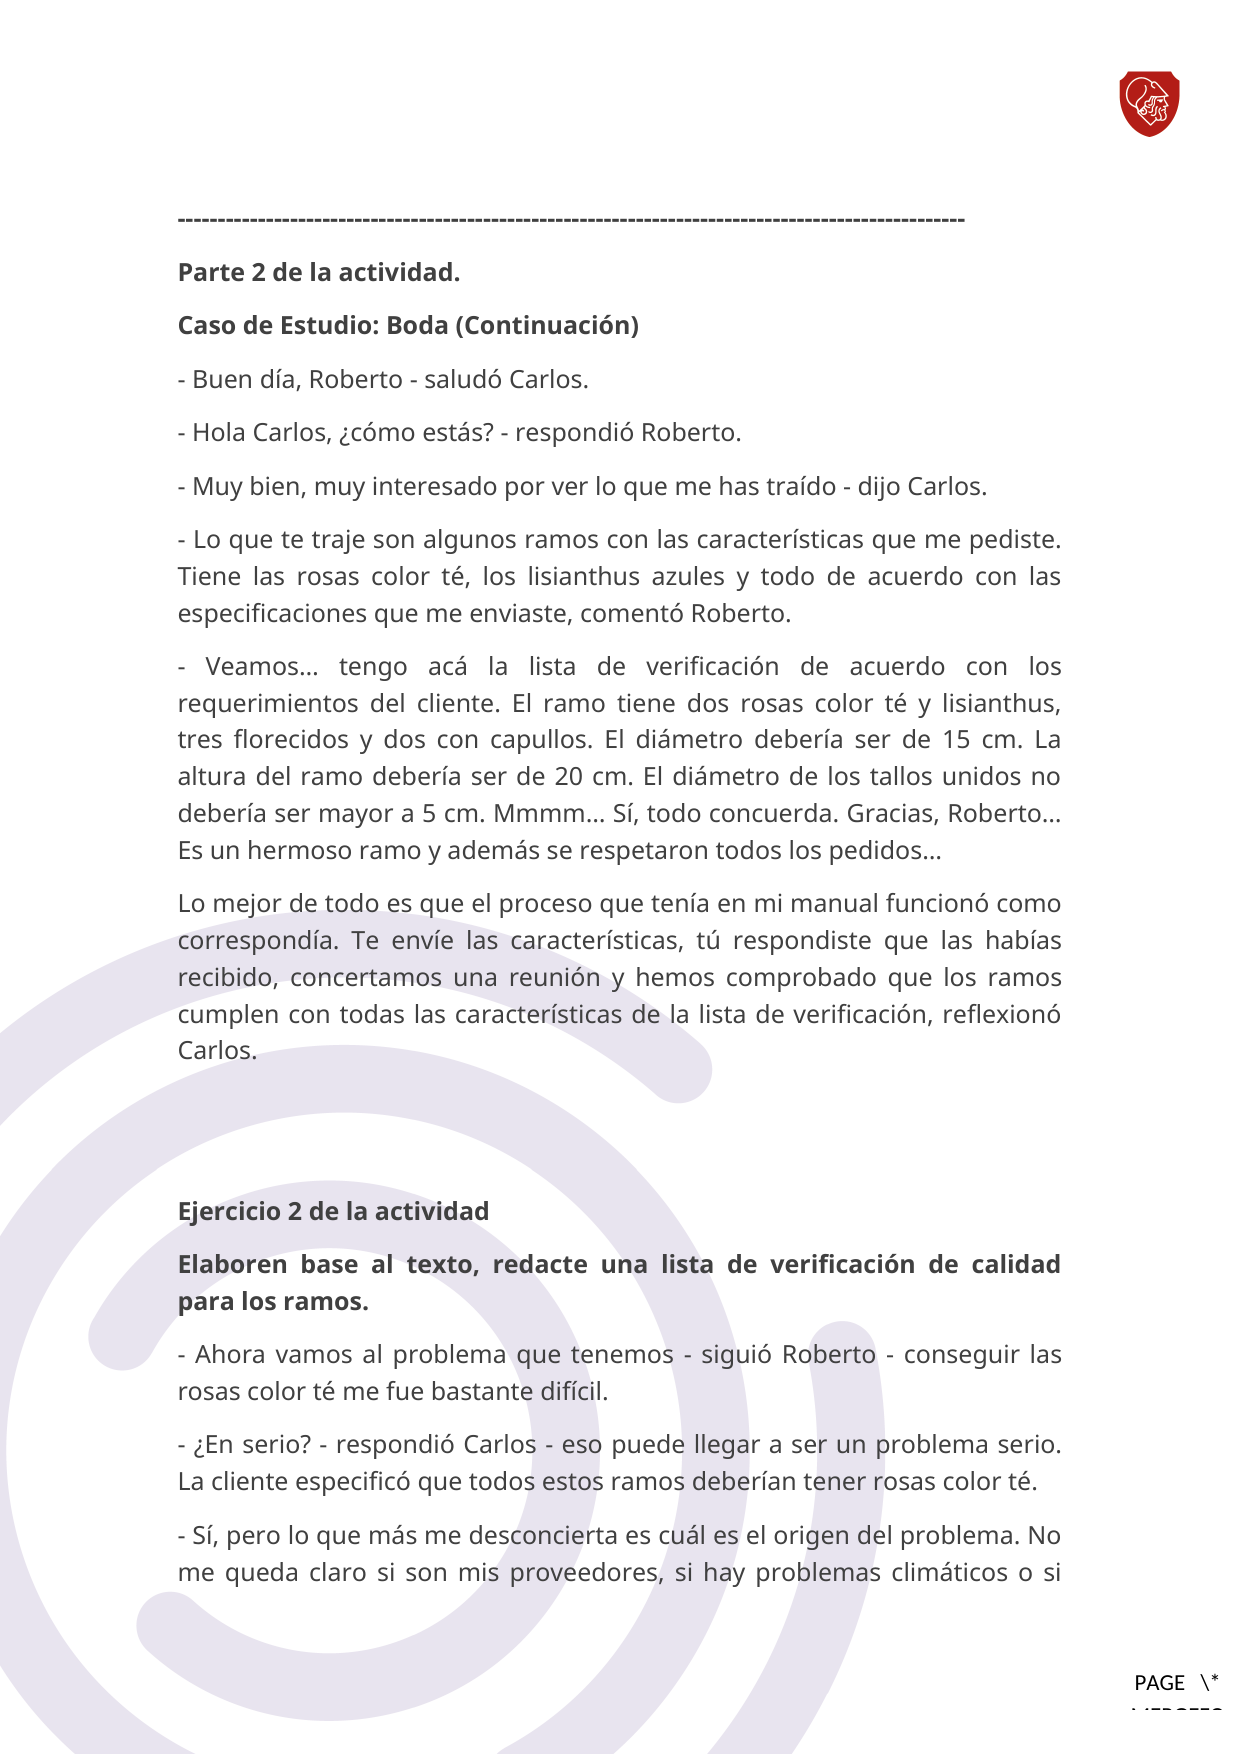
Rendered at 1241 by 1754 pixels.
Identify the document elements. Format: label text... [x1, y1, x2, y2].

text - ¿En serio? - respondió Carlos - eso puede llegar a ser un problema serio. La cliente especificó que todos estos ramos deberían tener rosas color té. [177, 1427, 1063, 1498]
text Ejercicio 2 de la actividad [177, 1193, 1063, 1227]
text - Ahora vamos al problema que tenemos - siguió Roberto - conseguir las rosas color té me fue bastante difícil. [177, 1337, 1063, 1408]
picture [0, 0, 1241, 1754]
text -------------------------------------------------------------------------------------------------- [177, 201, 1063, 235]
text Elaboren base al texto, redacte una lista de verificación de calidad para los ramos. [177, 1247, 1063, 1318]
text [177, 1517, 1063, 1588]
text Lo mejor de todo es que el proceso que tenía en mi manual funcionó como correspondía. Te envíe las características, tú respondiste que las habías recibido, concertamos una reunión y hemos comprobado que los ramos cumplen con todas las características de la lista de verificación, reflexionó Carlos. [177, 886, 1063, 1067]
text - Muy bien, muy interesado por ver lo que me has traído - dijo Carlos. [177, 468, 1063, 502]
text - Buen día, Roberto - saludó Carlos. [177, 361, 1063, 395]
text - Veamos… tengo acá la lista de verificación de acuerdo con los requerimientos del cliente. El ramo tiene dos rosas color té y lisianthus, tres florecidos y dos con capullos. El diámetro debería ser de 15 cm. La altura del ramo debería ser de 20 cm. El diámetro de los tallos unidos no debería ser mayor a 5 cm. Mmmm… Sí, todo concuerda. Gracias, Roberto… Es un hermoso ramo y además se respetaron todos los pedidos… [177, 649, 1063, 867]
text Caso de Estudio: Boda (Continuación) [177, 308, 1063, 342]
text - Lo que te traje son algunos ramos con las características que me pediste. Tiene las rosas color té, los lisianthus azules y todo de acuerdo con las especificaciones que me enviaste, comentó Roberto. [177, 522, 1063, 629]
text - Hola Carlos, ¿cómo estás? - respondió Roberto. [177, 415, 1063, 449]
text Parte 2 de la actividad. [177, 254, 1063, 288]
